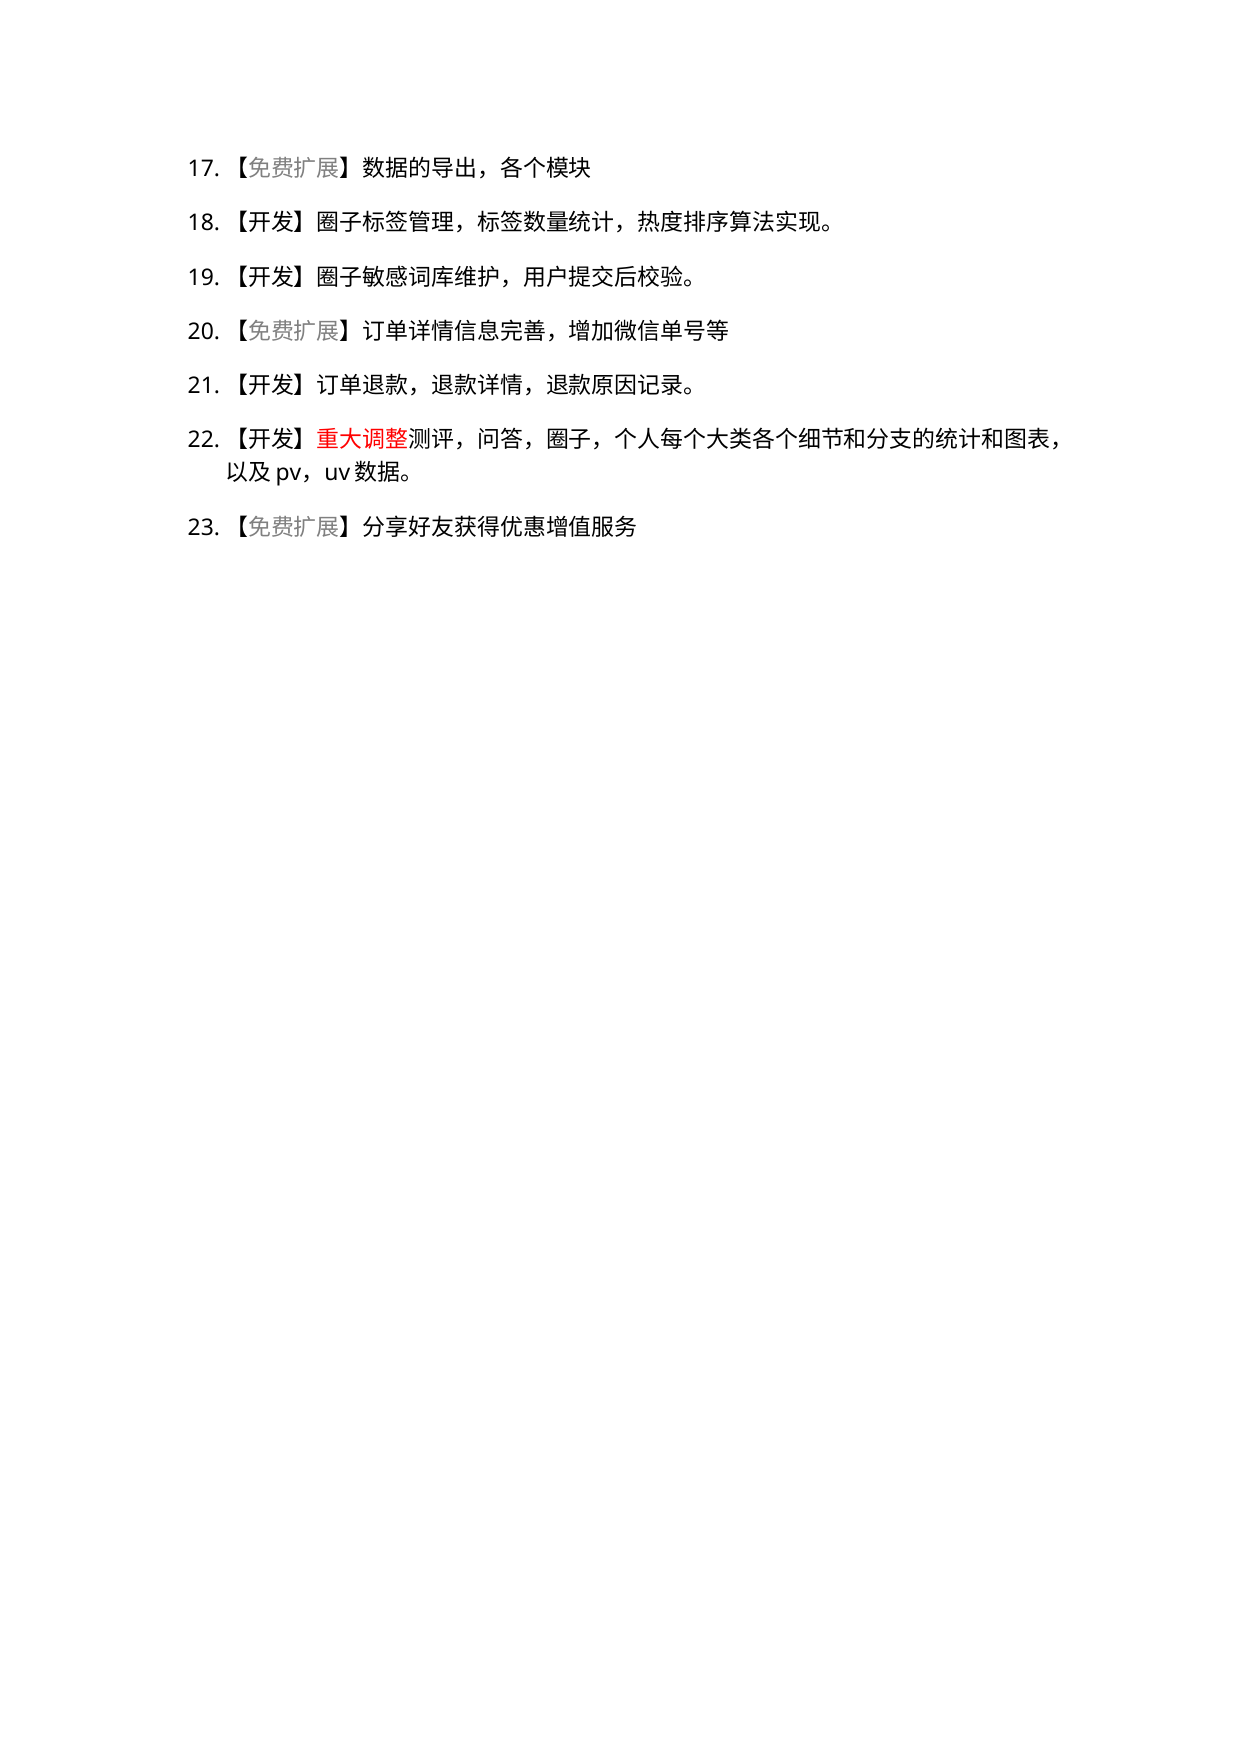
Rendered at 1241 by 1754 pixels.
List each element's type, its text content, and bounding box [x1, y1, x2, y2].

list 【免费扩展】分享好友获得优惠增值服务 [187, 508, 1053, 542]
list 【开发】重大调整测评，问答，圈子，个人每个大类各个细节和分支的统计和图表，以及pv，uv数据。 [187, 421, 1053, 487]
list 【免费扩展】订单详情信息完善，增加微信单号等 [187, 312, 1053, 346]
list 【开发】订单退款，退款详情，退款原因记录。 [187, 367, 1053, 400]
list 【开发】圈子标签管理，标签数量统计，热度排序算法实现。 [187, 204, 1053, 237]
list 【免费扩展】数据的导出，各个模块 [187, 150, 1053, 183]
list 【开发】圈子敏感词库维护，用户提交后校验。 [187, 258, 1053, 292]
